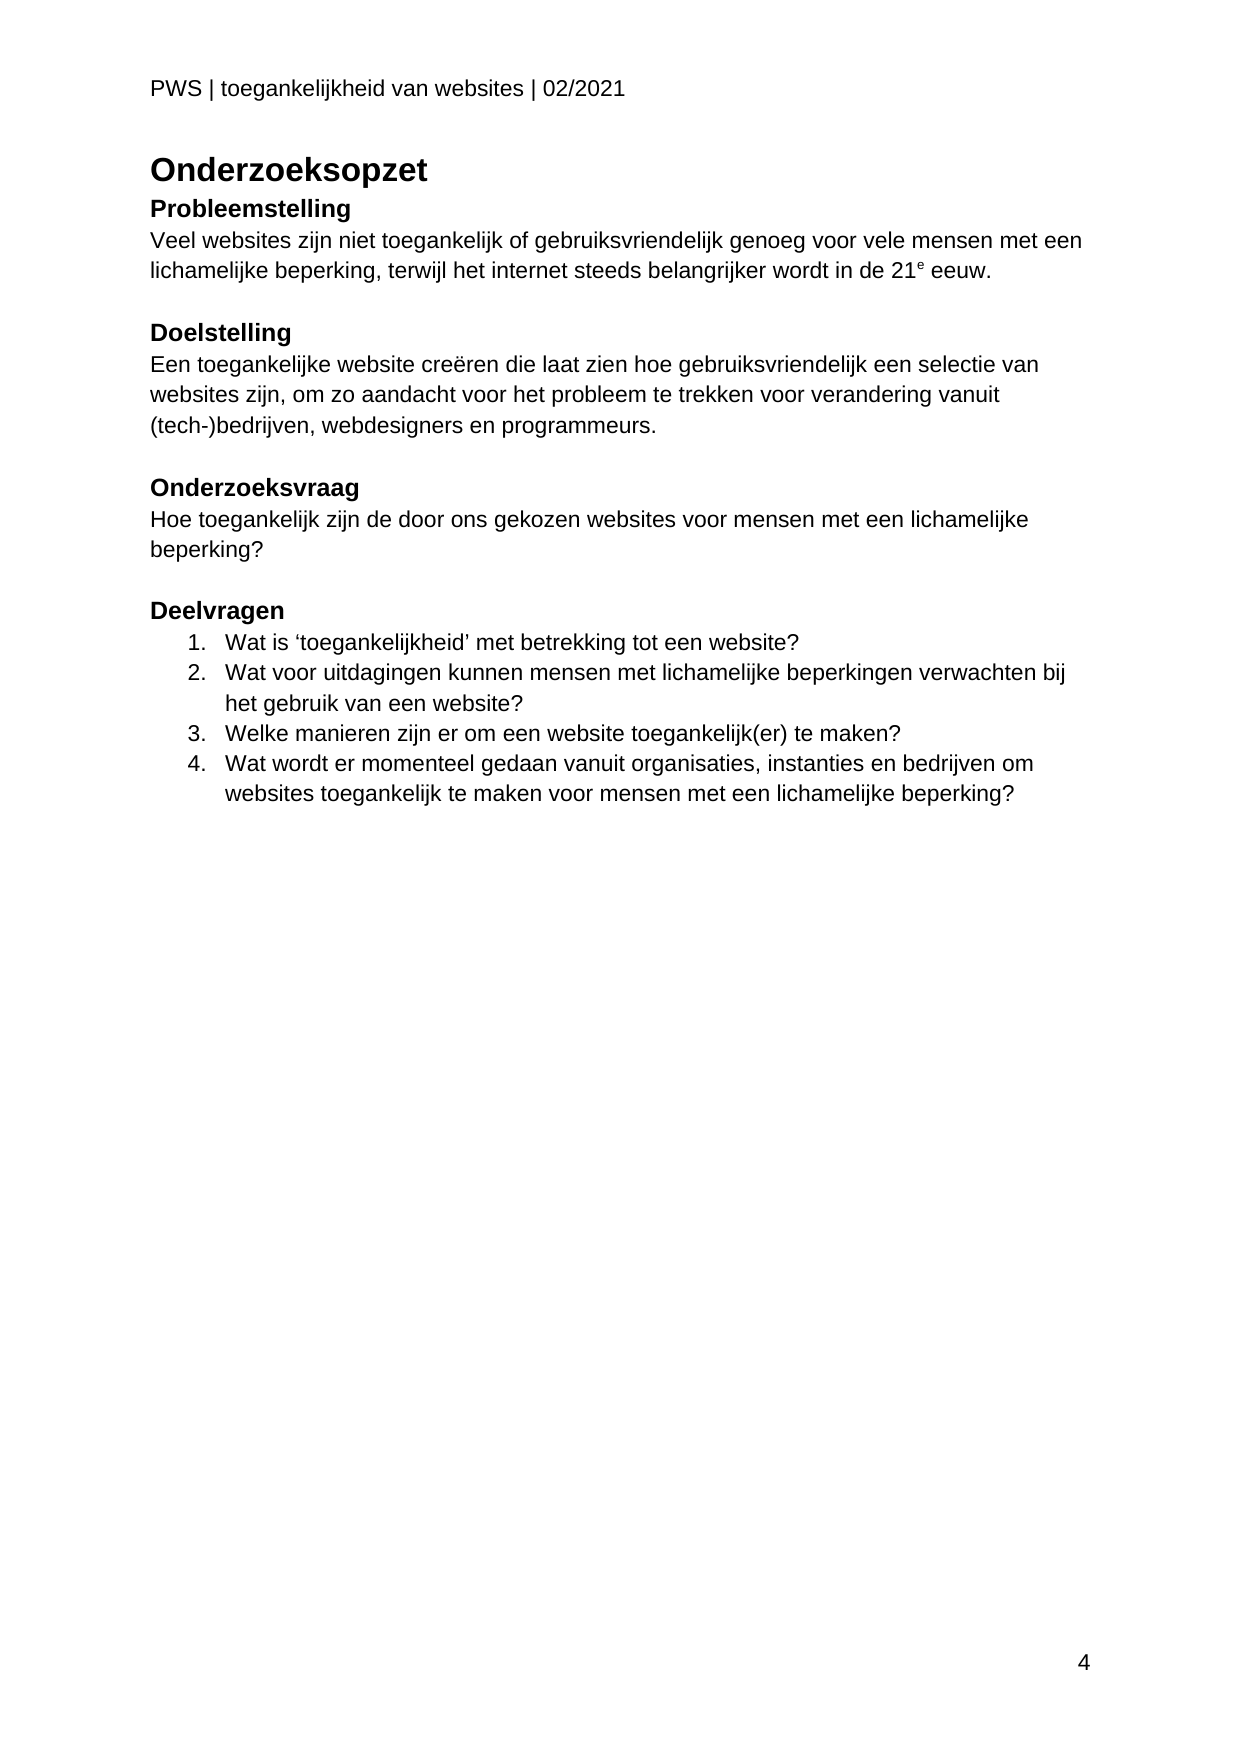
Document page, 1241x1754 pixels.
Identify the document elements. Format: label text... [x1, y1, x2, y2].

text Veel websites zijn niet toegankelijk of gebruiksvriendelijk genoeg voor vele mensen met een lichamelijke beperking, terwijl het internet steeds belangrijker wordt in de 21e eeuw. [150, 227, 1090, 284]
text Deelvragen [150, 596, 1090, 625]
list Wat voor uitdagingen kunnen mensen met lichamelijke beperkingen verwachten bij het gebruik van een website? [187, 659, 1090, 716]
list Welke manieren zijn er om een website toegankelijk(er) te maken? [187, 720, 1090, 746]
text Doelstelling [150, 288, 1090, 347]
list Wat is ‘toegankelijkheid’ met betrekking tot een website? [187, 629, 1090, 656]
text Probleemstelling [150, 194, 1090, 223]
text Onderzoeksopzet [150, 150, 1090, 188]
text Hoe toegankelijk zijn de door ons gekozen websites voor mensen met een lichamelijke beperking? [150, 506, 1090, 562]
list Wat wordt er momenteel gedaan vanuit organisaties, instanties en bedrijven om websites toegankelijk te maken voor mensen met een lichamelijke beperking? [187, 750, 1090, 807]
text Onderzoeksvraag [150, 442, 1090, 501]
text Een toegankelijke website creëren die laat zien hoe gebruiksvriendelijk een selectie van websites zijn, om zo aandacht voor het probleem te trekken voor verandering vanuit (tech-)bedrijven, webdesigners en programmeurs. [150, 351, 1090, 438]
